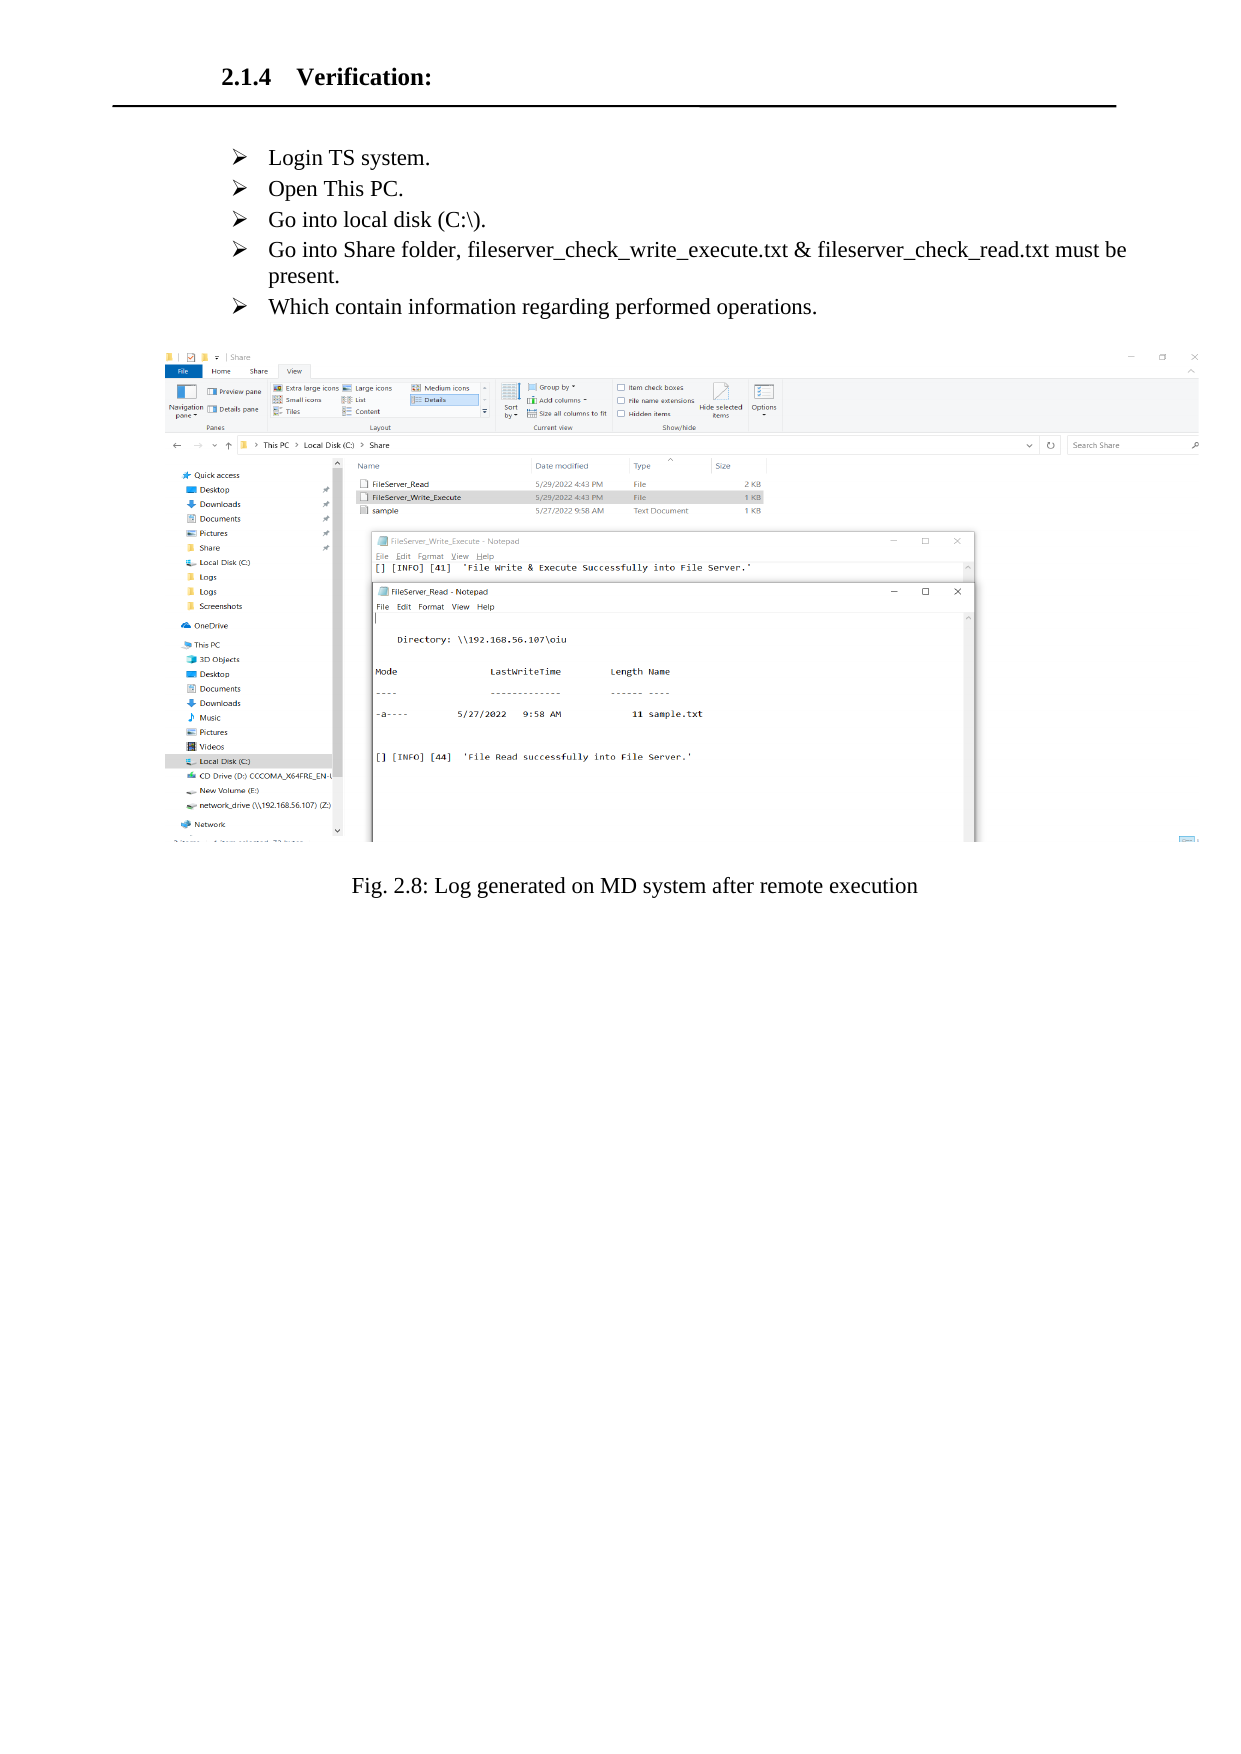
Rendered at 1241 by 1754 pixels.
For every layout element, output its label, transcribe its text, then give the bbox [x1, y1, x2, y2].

list Go into Share folder, fileserver_check_write_execute.txt & fileserver_check_read.txt must be present. [231, 236, 1152, 289]
picture [165, 350, 1199, 842]
list Which contain information regarding performed operations. [231, 293, 1152, 319]
subtitle Verification: [221, 62, 1152, 90]
list Login TS system. [231, 144, 1152, 171]
list Open This PC. [231, 175, 1152, 201]
list Go into local disk (C:\). [231, 206, 1152, 232]
text Fig. 2.8: Log generated on MD system after remote execution [118, 872, 1152, 898]
